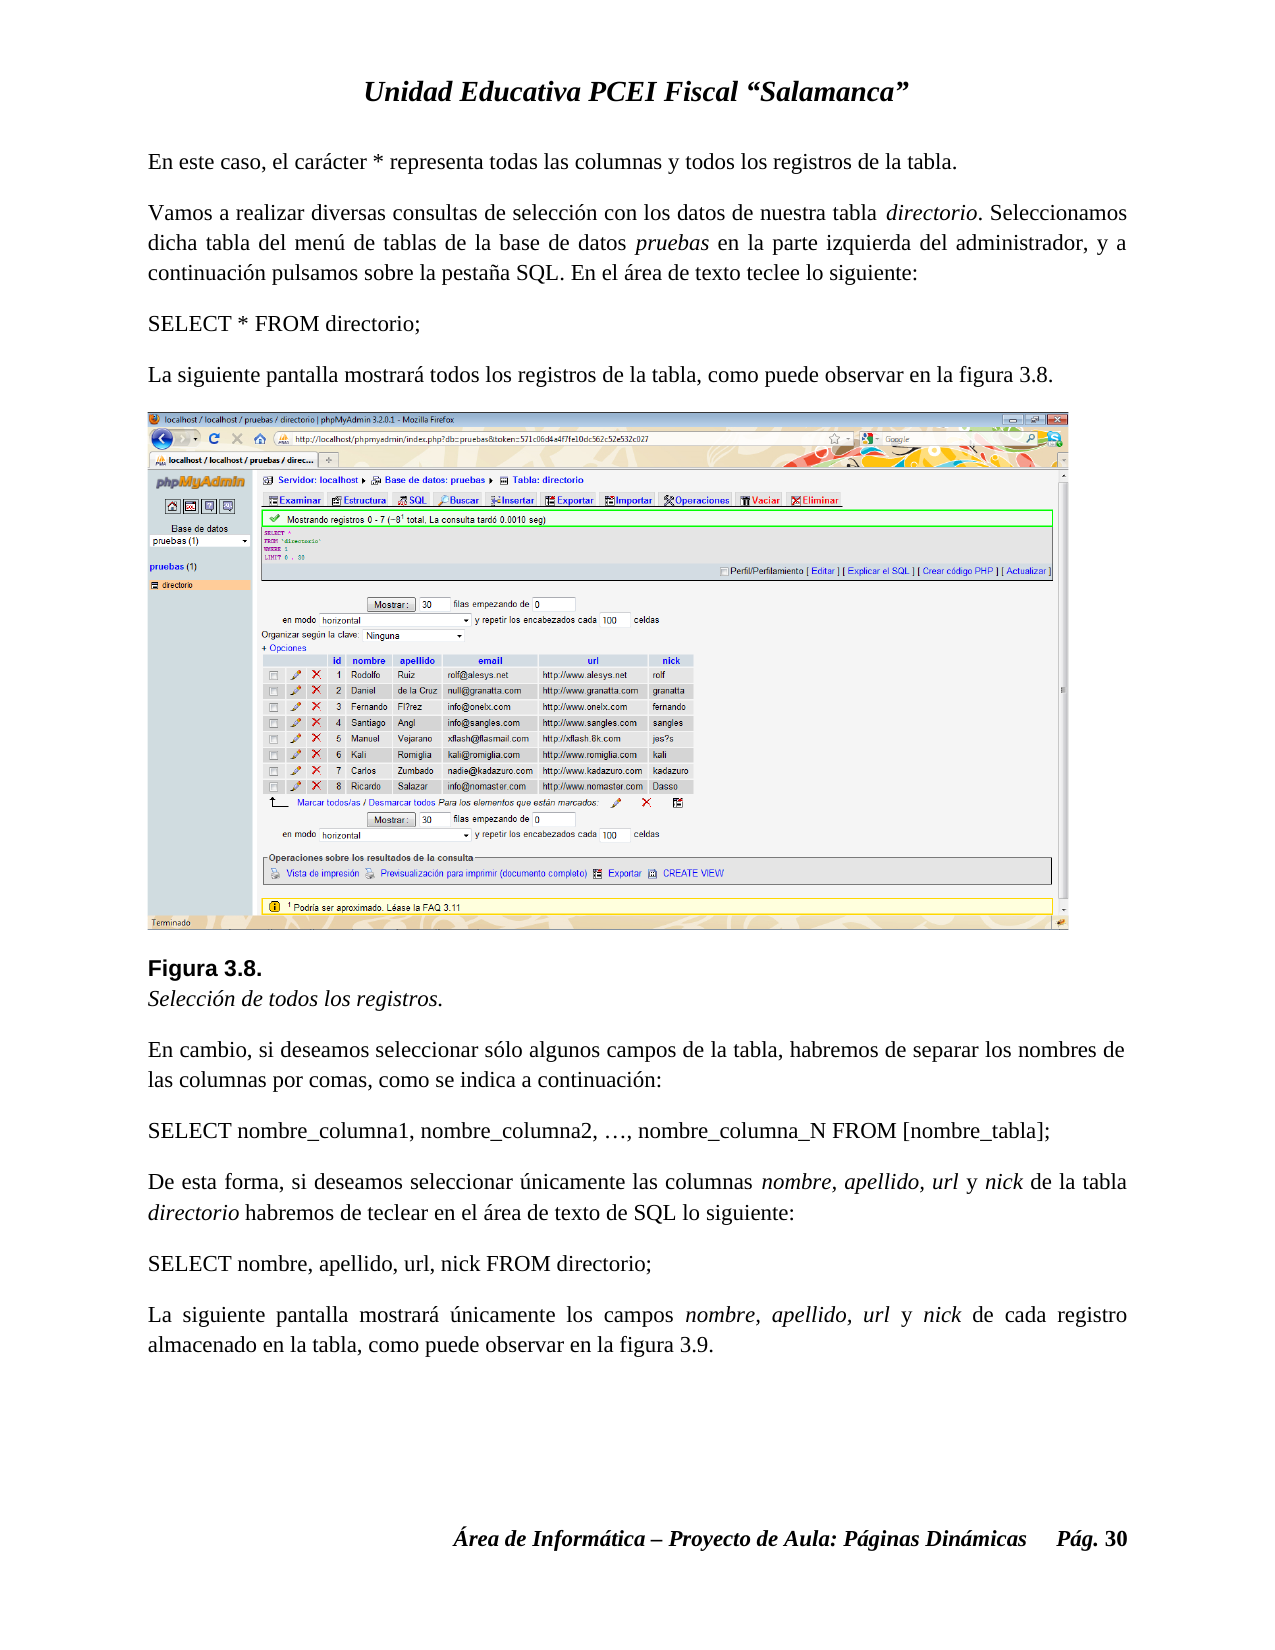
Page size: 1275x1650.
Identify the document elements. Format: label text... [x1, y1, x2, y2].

picture [147, 412, 1069, 930]
text Vamos a realizar diversas consultas de selección con los datos de nuestra tabla directorio. Seleccionamos dicha tabla del menú de tablas de la base de datos pruebas en la parte izquierda del administrador, y a continuación pulsamos sobre la pestaña SQL. En el área de texto teclee lo siguiente: [148, 199, 1127, 286]
text SELECT * FROM directorio; [148, 310, 1127, 337]
text De esta forma, si deseamos seleccionar únicamente las columnas nombre, apellido, url y nick de la tabla directorio habremos de teclear en el área de texto de SQL lo siguiente: [148, 1168, 1127, 1225]
text SELECT nombre_columna1, nombre_columna2, …, nombre_columna_N FROM [nombre_tabla]; [148, 1117, 1127, 1144]
text SELECT nombre, apellido, url, nick FROM directorio; [148, 1250, 1127, 1276]
text En cambio, si deseamos seleccionar sólo algunos campos de la tabla, habremos de separar los nombres de las columnas por comas, como se indica a continuación: [148, 1036, 1127, 1093]
text En este caso, el carácter * representa todas las columnas y todos los registros de la tabla. [148, 148, 1127, 174]
text La siguiente pantalla mostrará todos los registros de la tabla, como puede observar en la figura 3.8. [148, 361, 1127, 388]
text La siguiente pantalla mostrará únicamente los campos nombre, apellido, url y nick de cada registro almacenado en la tabla, como puede observar en la figura 3.9. [148, 1301, 1127, 1357]
text Figura 3.8. Selección de todos los registros. [148, 955, 1127, 1011]
